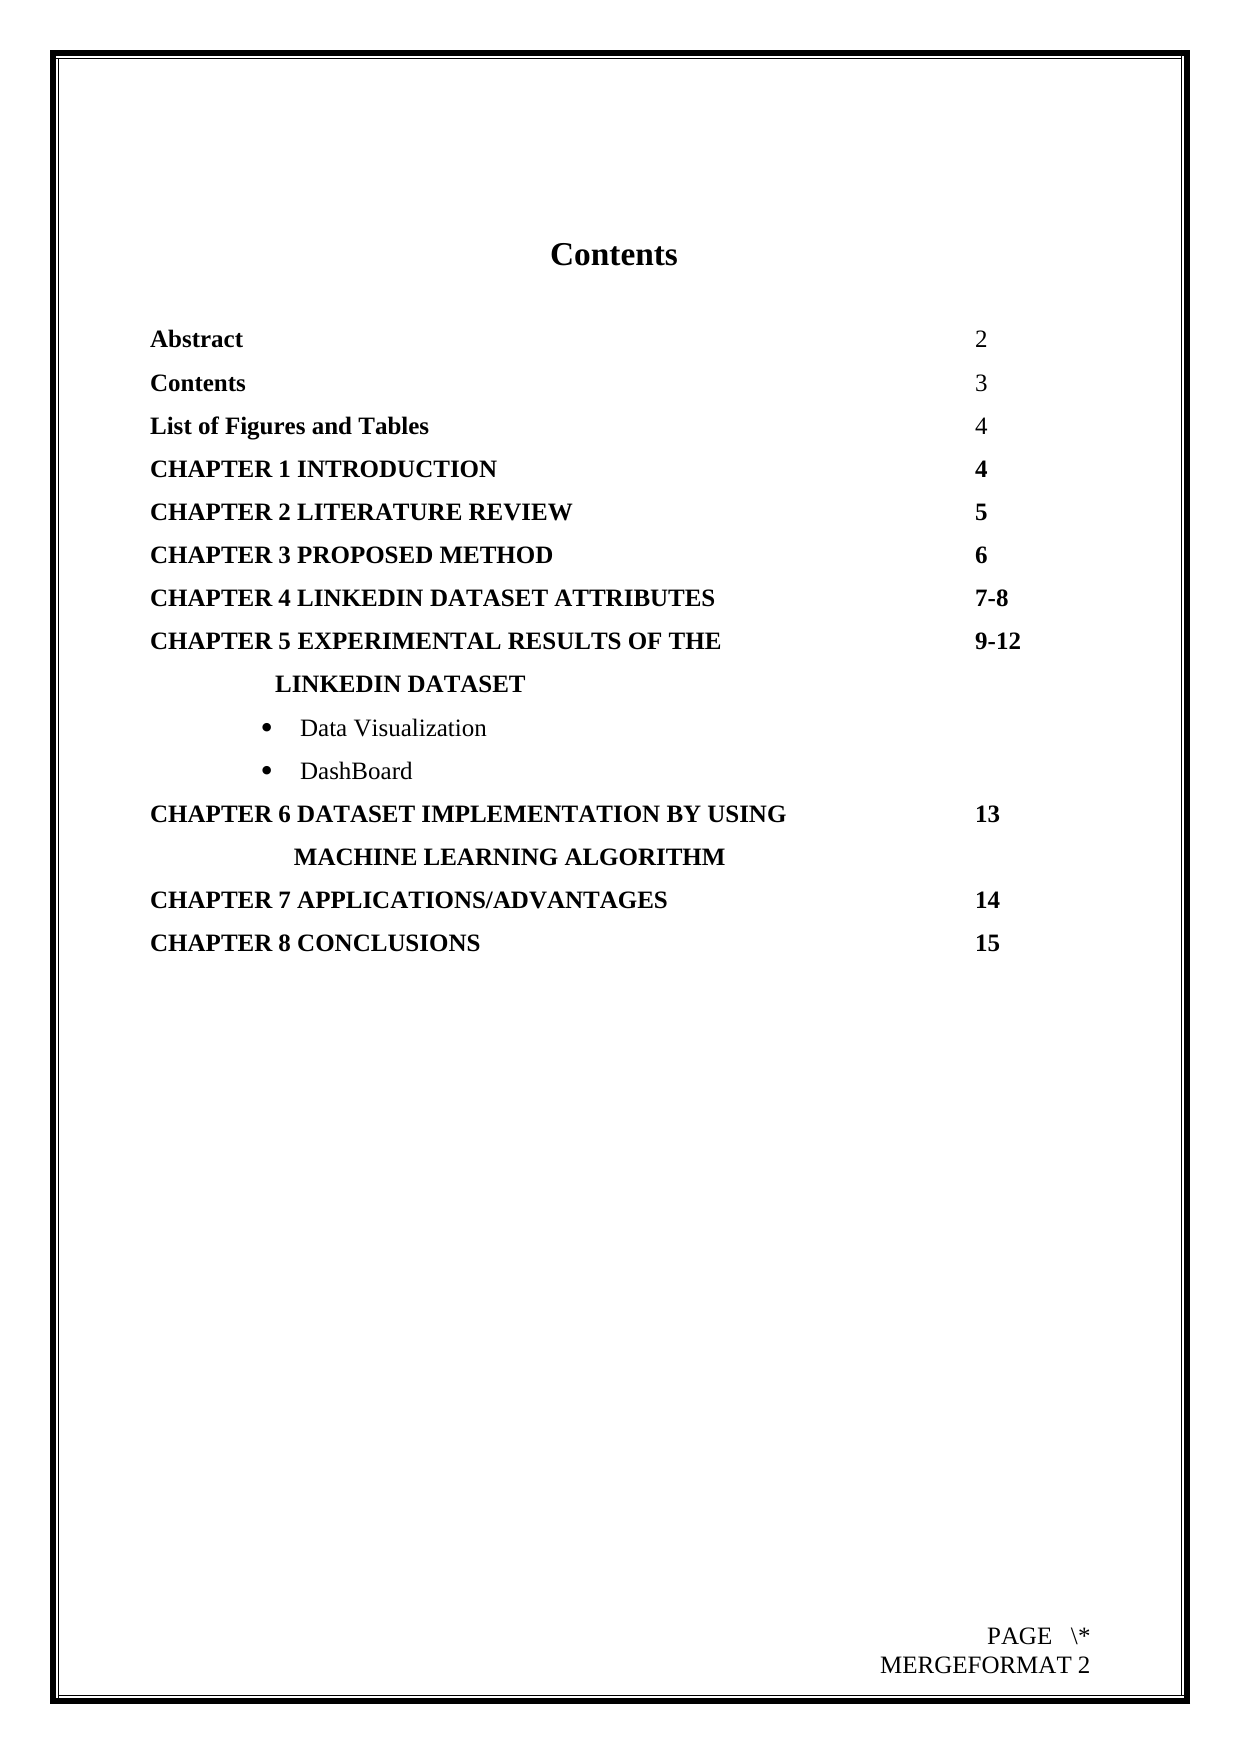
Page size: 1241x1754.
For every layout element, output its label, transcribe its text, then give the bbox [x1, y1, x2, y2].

text CHAPTER 7 APPLICATIONS/ADVANTAGES 14 [150, 885, 1090, 914]
text CHAPTER 6 DATASET IMPLEMENTATION BY USING 13 [150, 799, 1090, 828]
text CHAPTER 8 CONCLUSIONS 15 [150, 928, 1090, 957]
text MACHINE LEARNING ALGORITHM [150, 842, 1090, 871]
text CHAPTER 3 PROPOSED METHOD 6 [150, 540, 1090, 569]
text CHAPTER 4 LINKEDIN DATASET ATTRIBUTES 7-8 [150, 583, 1090, 612]
text Abstract 2 [150, 324, 1090, 353]
text Contents [150, 234, 1090, 272]
text CHAPTER 5 EXPERIMENTAL RESULTS OF THE 9-12 [150, 626, 1090, 655]
list DashBoard [262, 756, 1090, 784]
text CHAPTER 2 LITERATURE REVIEW 5 [150, 497, 1090, 526]
text CHAPTER 1 INTRODUCTION 4 [150, 454, 1090, 483]
text LINKEDIN DATASET [150, 669, 1090, 698]
list Data Visualization [262, 713, 1090, 741]
text Contents 3 [150, 368, 1090, 396]
text List of Figures and Tables 4 [150, 411, 1090, 439]
